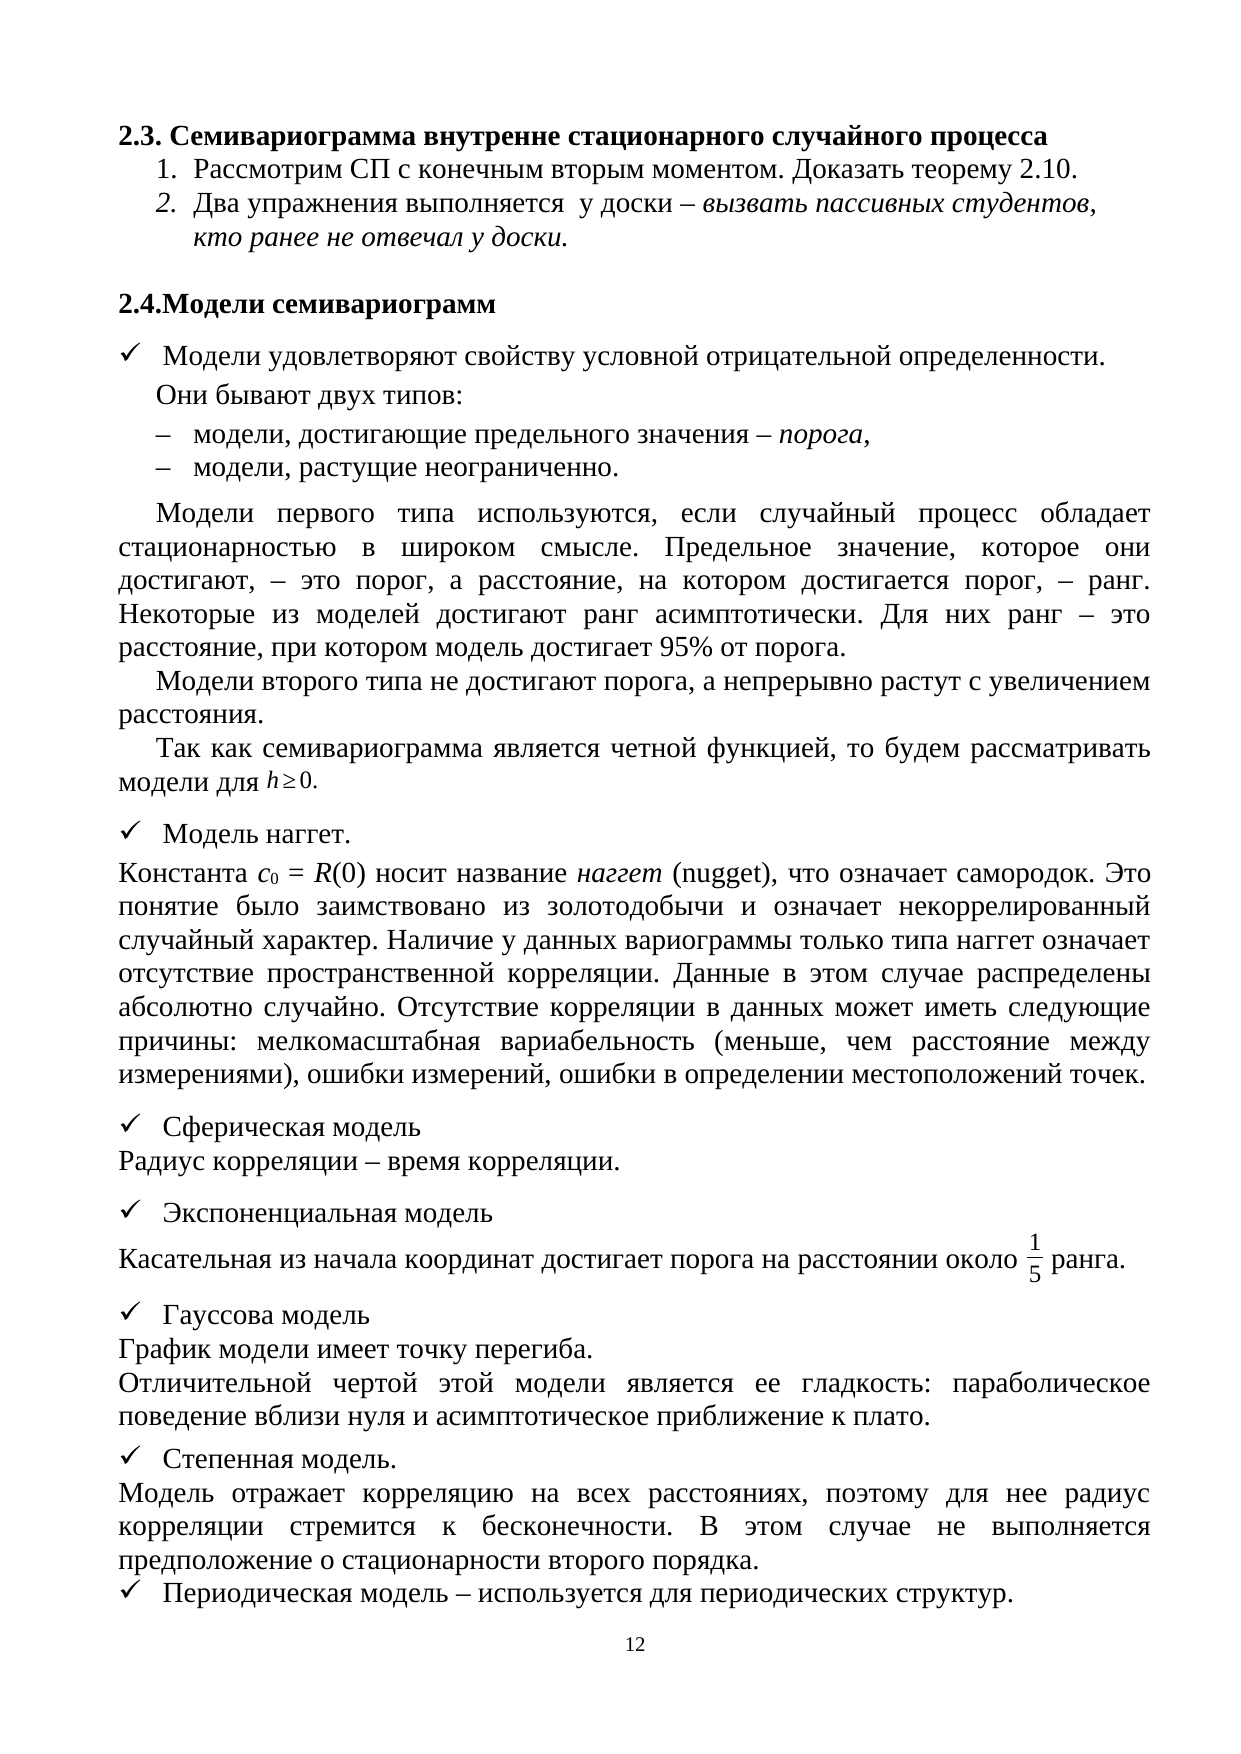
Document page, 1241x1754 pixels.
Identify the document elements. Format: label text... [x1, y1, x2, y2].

text Модели второго типа не достигают порога, а непрерывно растут с увеличением расстояния. [118, 663, 1152, 730]
list Модель наггет. [118, 816, 1152, 850]
text Радиус корреляции – время корреляции. [118, 1143, 1152, 1176]
text Они бывают двух типов: [118, 377, 1152, 411]
list Периодическая модель – используется для периодических структур. [118, 1576, 1152, 1609]
text График модели имеет точку перегиба. [118, 1331, 1152, 1365]
text Так как семивариограмма является четной функцией, то будем рассматривать модели для [118, 730, 1152, 797]
list модели, достигающие предельного значения – порога, [156, 416, 1152, 449]
list Модели удовлетворяют свойству условной отрицательной определенности. [118, 338, 1152, 372]
list модели, растущие неограниченно. [156, 449, 1152, 483]
list Степенная модель. [118, 1441, 1152, 1475]
list Экспоненциальная модель [118, 1195, 1152, 1229]
text 2.4.Модели семивариограмм [118, 286, 1152, 319]
text Модель отражает корреляцию на всех расстояниях, поэтому для нее радиус корреляции стремится к бесконечности. В этом случае не выполняется предположение о стационарности второго порядка. [118, 1475, 1152, 1576]
text Отличительной чертой этой модели является ее гладкость: параболическое поведение вблизи нуля и асимптотическое приближение к плато. [118, 1365, 1152, 1432]
list Сферическая модель [118, 1109, 1152, 1143]
text Модели первого типа используются, если случайный процесс обладает стационарностью в широком смысле. Предельное значение, которое они достигают, – это порог, а расстояние, на котором достигается порог, – ранг. Некоторые из моделей достигают ранг асимптотически. Для них ранг – это расстояние, при котором модель достигает 95% от порога. [118, 495, 1152, 663]
text 2.3. Семивариограмма внутренне стационарного случайного процесса [118, 118, 1152, 152]
list Рассмотрим СП с конечным вторым моментом. Доказать теорему 2.10. [156, 152, 1152, 185]
text Касательная из начала координат достигает порога на расстоянии около ранга. [118, 1229, 1152, 1288]
list Гауссова модель [118, 1297, 1152, 1331]
text Константа c0 = R(0) носит название наггет (nugget), что означает самородок. Это понятие было заимствовано из золотодобычи и означает некоррелированный случайный характер. Наличие у данных вариограммы только типа наггет означает отсутствие пространственной корреляции. Данные в этом случае распределены абсолютно случайно. Отсутствие корреляции в данных может иметь следующие причины: мелкомасштабная вариабельность (меньше, чем расстояние между измерениями), ошибки измерений, ошибки в определении местоположений точек. [118, 855, 1152, 1090]
list Два упражнения выполняется у доски – вызвать пассивных студентов, кто ранее не отвечал у доски. [156, 185, 1152, 252]
